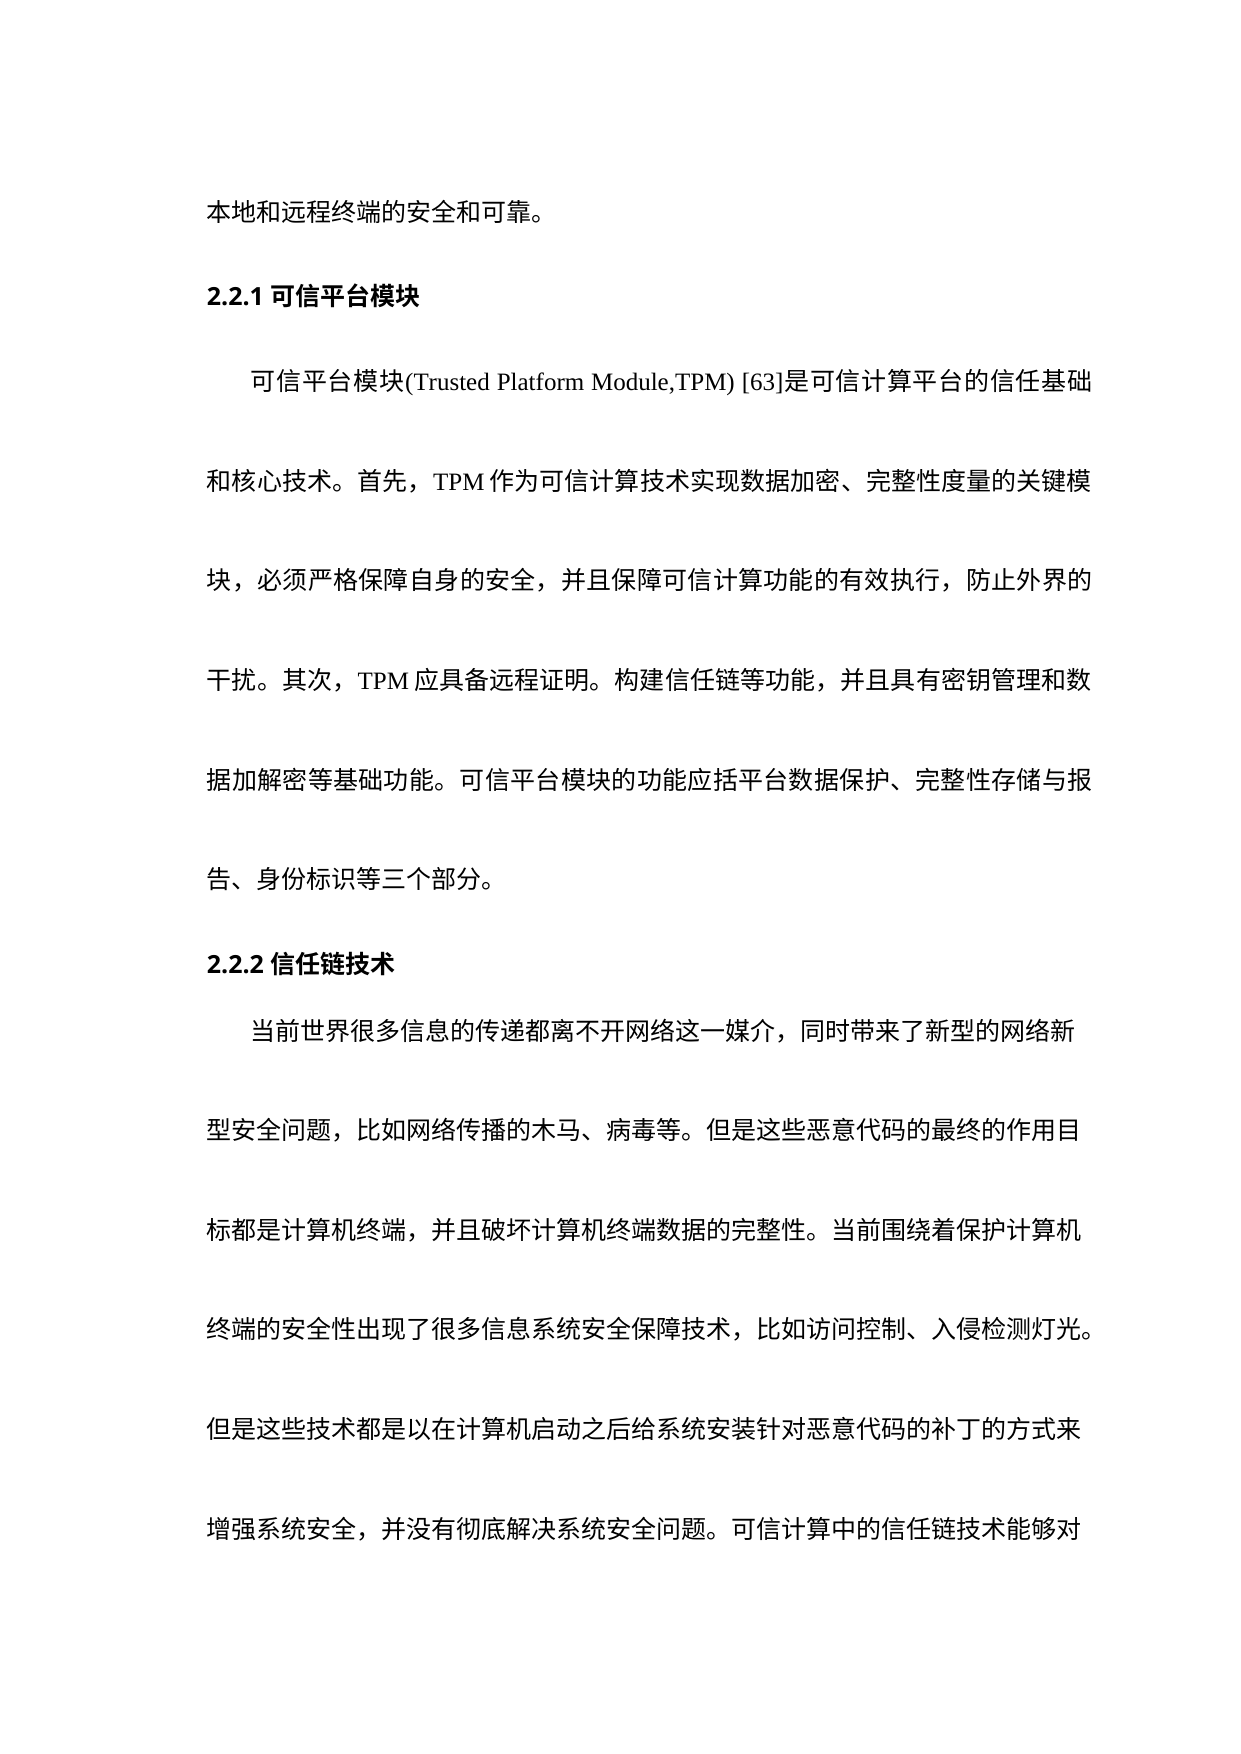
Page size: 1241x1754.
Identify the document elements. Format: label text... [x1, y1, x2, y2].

subtitle 信任链技术 [207, 929, 1093, 996]
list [207, 996, 1093, 1561]
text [207, 177, 1093, 244]
list 可信平台模块(Trusted Platform Module,TPM) [63]是可信计算平台的信任基础和核心技术。首先，TPM作为可信计算技术实现数据加密、完整性度量的关键模块，必须严格保障自身的安全，并且保障可信计算功能的有效执行，防止外界的干扰。其次，TPM应具备远程证明。构建信任链等功能，并且具有密钥管理和数据加解密等基础功能。可信平台模块的功能应括平台数据保护、完整性存储与报告、身份标识等三个部分。 [207, 346, 1093, 911]
subtitle 可信平台模块 [207, 262, 1093, 328]
